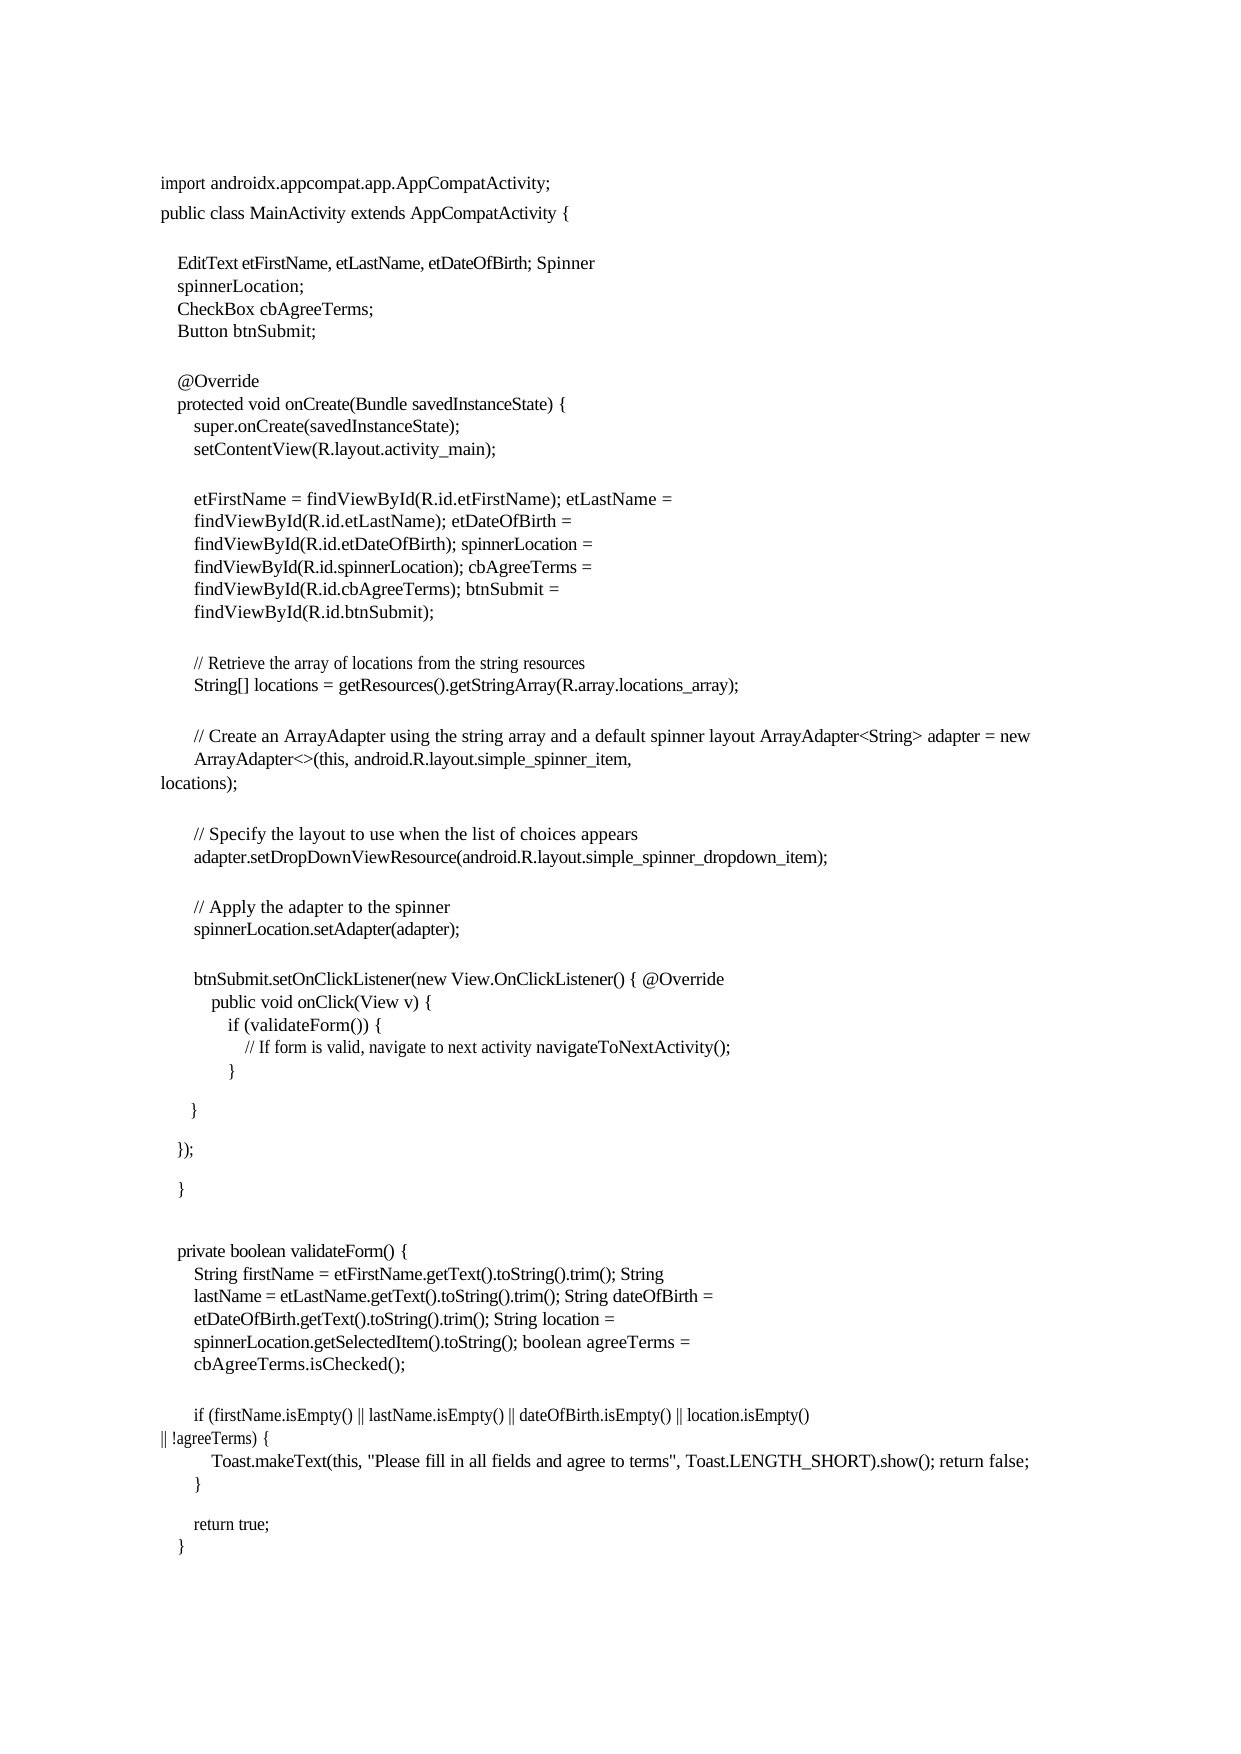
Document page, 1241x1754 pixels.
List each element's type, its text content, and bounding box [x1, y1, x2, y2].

text private boolean validateForm() { [177, 1240, 1090, 1261]
text // Specify the layout to use when the list of choices appears adapter.setDropDownViewResource(android.R.layout.simple_spinner_dropdown_item); [194, 823, 1090, 867]
text } [150, 1098, 199, 1120]
text // Apply the adapter to the spinner spinnerLocation.setAdapter(adapter); [194, 896, 515, 940]
text CheckBox cbAgreeTerms; Button btnSubmit; [177, 297, 390, 342]
text import androidx.appcompat.app.AppCompatActivity; [160, 172, 1090, 193]
text // If form is valid, navigate to next activity navigateToNextActivity(); [245, 1036, 766, 1058]
text String[] locations = getResources().getStringArray(R.array.locations_array); [194, 674, 1090, 696]
text if (firstName.isEmpty() || lastName.isEmpty() || dateOfBirth.isEmpty() || location.isEmpty() [194, 1404, 1090, 1426]
text public void onClick(View v) { if (validateForm()) { [211, 991, 446, 1035]
text EditText etFirstName, etLastName, etDateOfBirth; Spinner spinnerLocation; [177, 252, 639, 296]
text Toast.makeText(this, "Please fill in all fields and agree to terms", Toast.LENGTH_SHORT).show(); return false; [211, 1450, 1090, 1471]
text locations); [160, 770, 1090, 794]
text btnSubmit.setOnClickListener(new View.OnClickListener() { @Override [194, 968, 766, 990]
text protected void onCreate(Bundle savedInstanceState) { super.onCreate(savedInstanceState); setContentView(R.layout.activity_main); [177, 393, 766, 459]
text String firstName = etFirstName.getText().toString().trim(); String lastName = etLastName.getText().toString().trim(); String dateOfBirth = etDateOfBirth.getText().toString().trim(); String location = spinnerLocation.getSelectedItem().toString(); boolean agreeTerms = cbAgreeTerms.isChecked(); [194, 1263, 732, 1375]
text } [228, 1059, 1090, 1082]
text return true; [194, 1512, 1090, 1534]
text @Override [177, 370, 1090, 391]
text // Create an ArrayAdapter using the string array and a default spinner layout ArrayAdapter<String> adapter = new ArrayAdapter<>(this, android.R.layout.simple_spinner_item, [194, 725, 1050, 769]
text etFirstName = findViewById(R.id.etFirstName); etLastName = findViewById(R.id.etLastName); etDateOfBirth = findViewById(R.id.etDateOfBirth); spinnerLocation = findViewById(R.id.spinnerLocation); cbAgreeTerms = findViewById(R.id.cbAgreeTerms); btnSubmit = findViewById(R.id.btnSubmit); [194, 488, 715, 622]
text }); [150, 1138, 194, 1160]
text || !agreeTerms) { [160, 1427, 1090, 1448]
text public class MainActivity extends AppCompatActivity { [160, 202, 1090, 223]
text } [177, 1535, 1090, 1557]
text } [177, 1178, 1090, 1200]
text // Retrieve the array of locations from the string resources [194, 652, 1090, 673]
text } [194, 1473, 1090, 1494]
